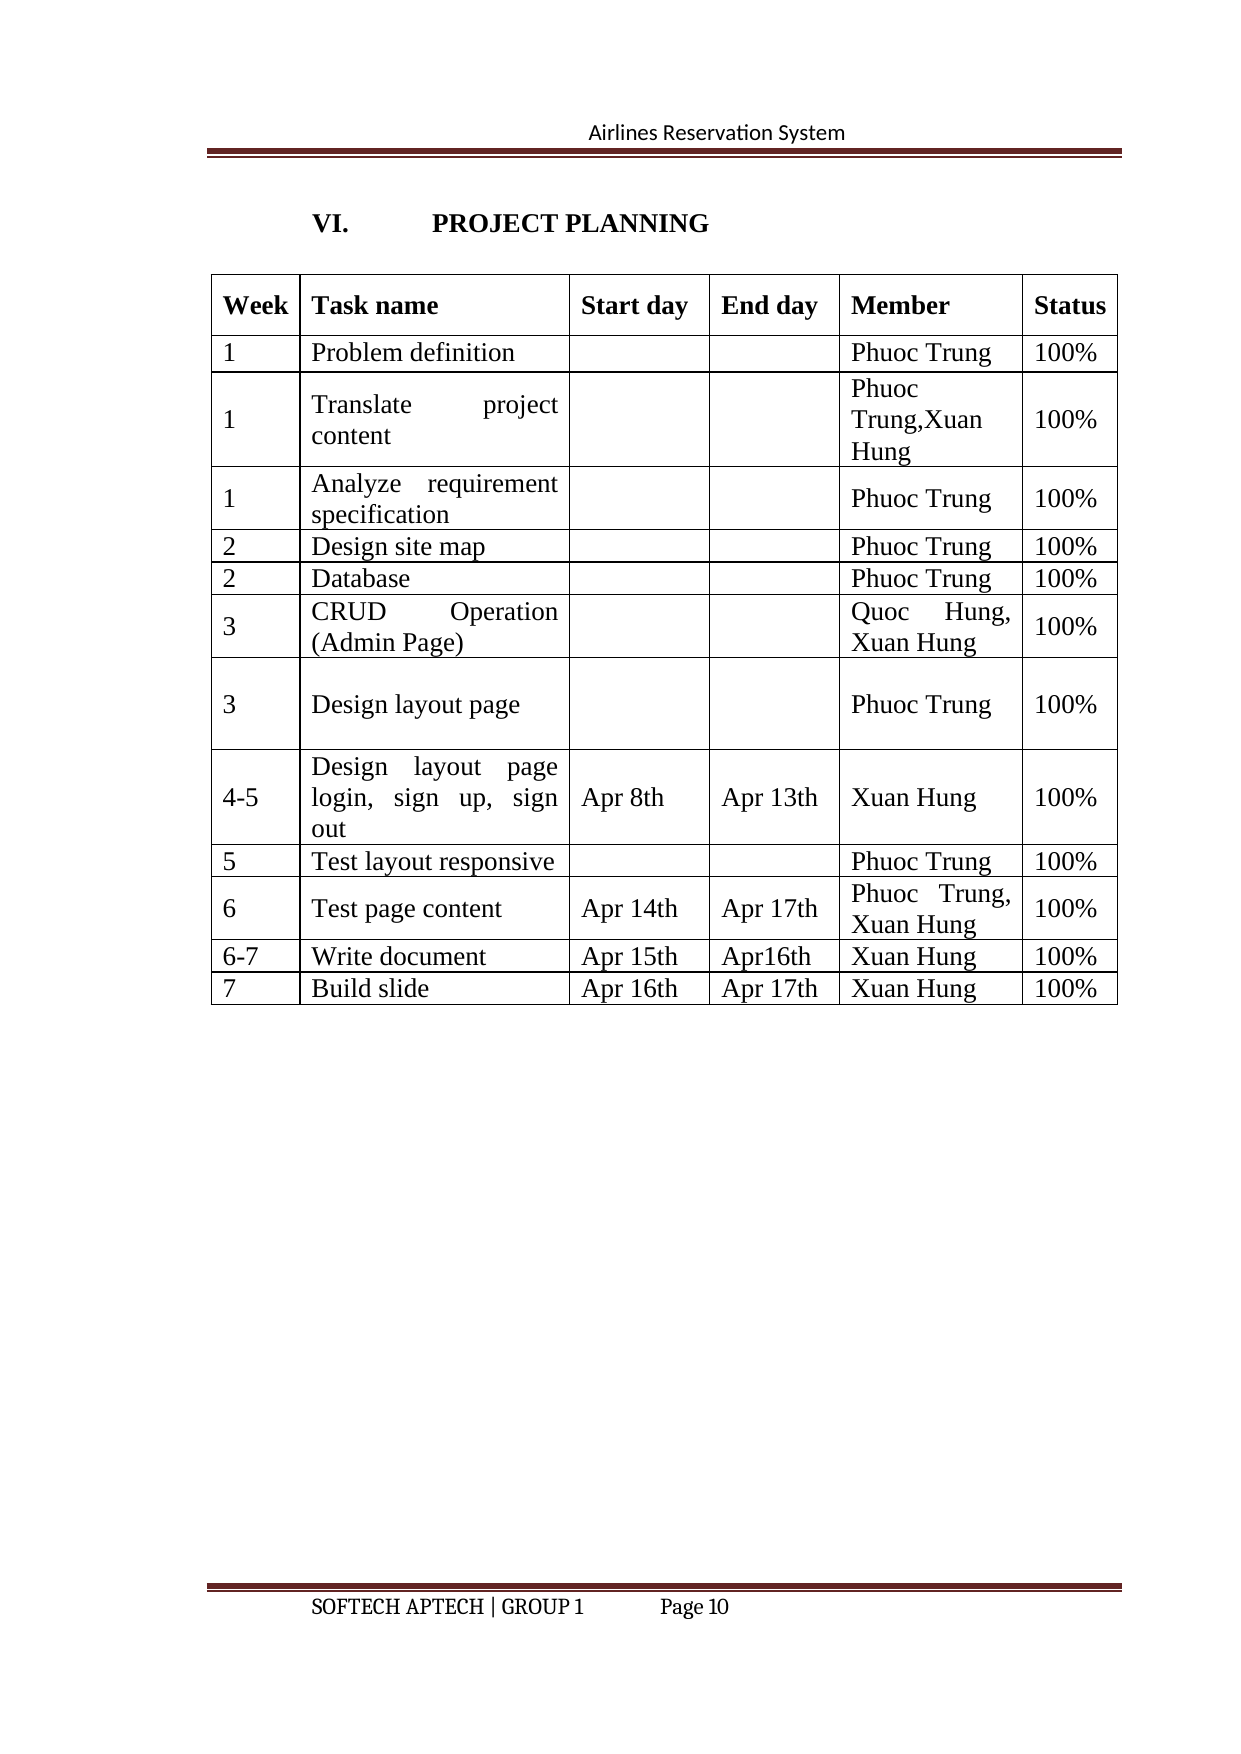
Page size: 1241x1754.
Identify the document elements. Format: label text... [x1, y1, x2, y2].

table_cell 100% [1023, 658, 1117, 749]
table_cell Apr16th [710, 940, 839, 971]
table_cell Quoc Hung, Xuan Hung [840, 595, 1022, 657]
table_cell 3 [212, 658, 299, 749]
table_cell Design site map [301, 530, 569, 561]
table_cell [710, 336, 839, 371]
table_cell 100% [1023, 940, 1117, 971]
table_cell Phuoc Trung [840, 336, 1022, 371]
table_cell Test page content [301, 877, 569, 939]
table_cell 5 [212, 845, 299, 876]
table_cell 100% [1023, 750, 1117, 844]
table_cell 4-5 [212, 750, 299, 844]
table_cell 100% [1023, 845, 1117, 876]
table_cell Database [301, 563, 569, 594]
table_cell 100% [1023, 467, 1117, 529]
table_cell Apr 15th [570, 940, 709, 971]
table_cell 1 [212, 467, 299, 529]
table_cell Apr 17th [710, 973, 839, 1004]
table_cell Phuoc Trung, Xuan Hung [840, 877, 1022, 939]
table_cell CRUD Operation (Admin Page) [301, 595, 569, 657]
table_cell 100% [1023, 336, 1117, 371]
table_header Start day [570, 275, 709, 335]
table_cell Xuan Hung [840, 940, 1022, 971]
table_cell [570, 530, 709, 561]
table_cell [710, 467, 839, 529]
table_header Task name [301, 275, 569, 335]
table_cell [710, 563, 839, 594]
table_cell Apr 8th [570, 750, 709, 844]
table_cell 100% [1023, 530, 1117, 561]
table_cell Phuoc Trung [840, 467, 1022, 529]
text VI. PROJECT PLANNING [207, 207, 1122, 238]
table_cell [570, 658, 709, 749]
table_header Status [1023, 275, 1117, 335]
table_cell 100% [1023, 373, 1117, 466]
table_cell [570, 336, 709, 371]
table_cell Phuoc Trung [840, 530, 1022, 561]
table_cell Xuan Hung [840, 750, 1022, 844]
table_header Week [212, 275, 299, 335]
table_cell 1 [212, 373, 299, 466]
table_cell Apr 16th [570, 973, 709, 1004]
table_cell Test layout responsive [301, 845, 569, 876]
table_cell 100% [1023, 877, 1117, 939]
table_cell [570, 845, 709, 876]
table_cell [710, 373, 839, 466]
table_cell [710, 530, 839, 561]
table_cell [570, 563, 709, 594]
table_cell 3 [212, 595, 299, 657]
table_cell 7 [212, 973, 299, 1004]
table_cell 6 [212, 877, 299, 939]
table_cell Design layout page [301, 658, 569, 749]
table_cell 100% [1023, 563, 1117, 594]
table_cell [710, 845, 839, 876]
table_cell 100% [1023, 973, 1117, 1004]
table_cell 6-7 [212, 940, 299, 971]
table_cell Xuan Hung [840, 973, 1022, 1004]
table_cell [710, 595, 839, 657]
table_cell Analyze requirement specification [301, 467, 569, 529]
table_cell Problem definition [301, 336, 569, 371]
table_cell Translate project content [301, 373, 569, 466]
table_cell 100% [1023, 595, 1117, 657]
table_cell 2 [212, 563, 299, 594]
table_cell Write document [301, 940, 569, 971]
table_cell Phuoc Trung [840, 845, 1022, 876]
table_cell [570, 373, 709, 466]
table_cell Apr 14th [570, 877, 709, 939]
table_cell [710, 658, 839, 749]
table_cell Build slide [301, 973, 569, 1004]
table_cell 1 [212, 336, 299, 371]
table_cell Phuoc Trung [840, 658, 1022, 749]
table_cell Apr 13th [710, 750, 839, 844]
table_cell Design layout page login, sign up, sign out [301, 750, 569, 844]
table_cell Phuoc Trung [840, 563, 1022, 594]
table_cell Phuoc Trung,Xuan Hung [840, 373, 1022, 466]
table_header Member [840, 275, 1022, 335]
table_cell [570, 595, 709, 657]
table_cell [570, 467, 709, 529]
table_cell 2 [212, 530, 299, 561]
table_header End day [710, 275, 839, 335]
table_cell Apr 17th [710, 877, 839, 939]
